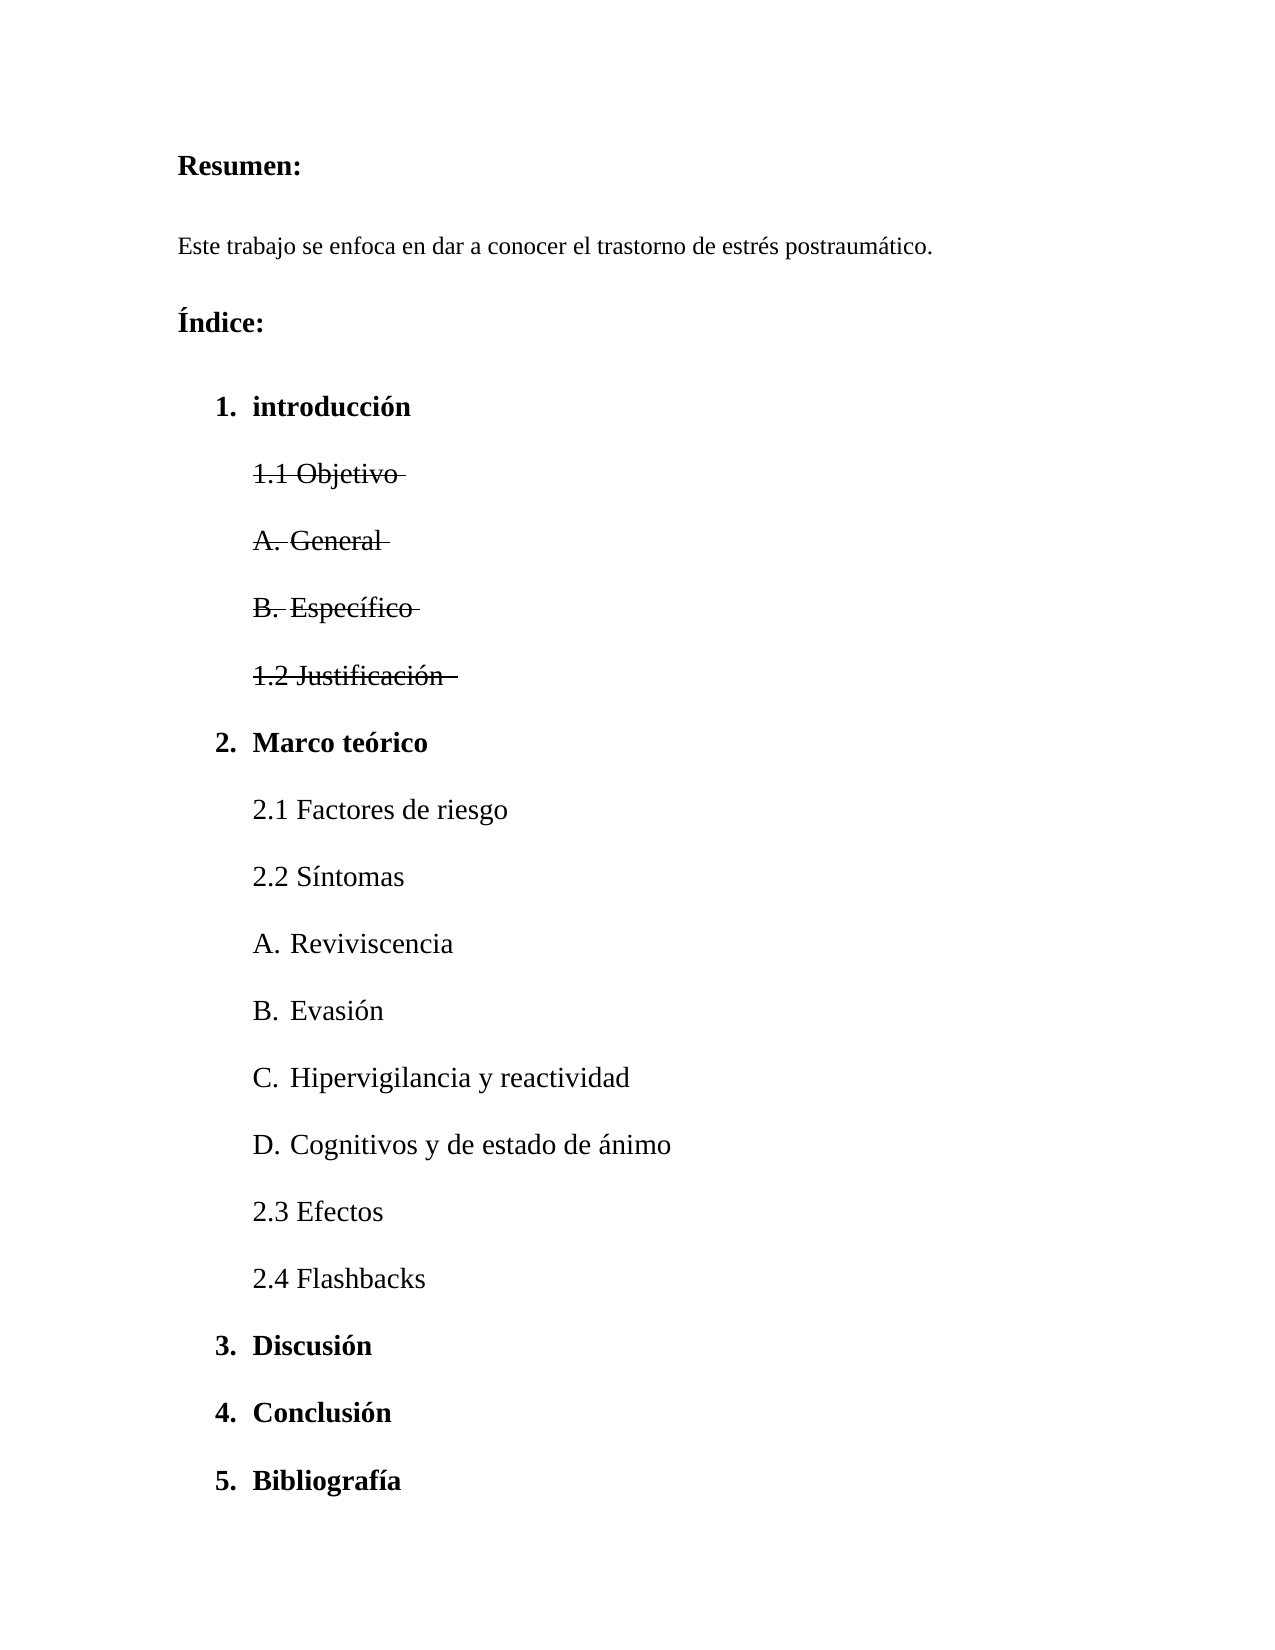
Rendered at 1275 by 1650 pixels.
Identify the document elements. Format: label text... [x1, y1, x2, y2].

text Resumen: [177, 148, 1098, 181]
list Flashbacks [252, 1261, 1098, 1295]
list Evasión [252, 993, 1098, 1027]
list Cognitivos y de estado de ánimo [252, 1127, 1098, 1161]
list Bibliografía [215, 1463, 1098, 1496]
list Síntomas [252, 859, 1098, 892]
list Conclusión [215, 1396, 1098, 1429]
list introducción [215, 389, 1098, 423]
list Marco teórico [215, 725, 1098, 758]
text Índice: [177, 306, 1098, 339]
list Específico [252, 591, 1098, 624]
list Factores de riesgo [252, 792, 1098, 825]
text Este trabajo se enfoca en dar a conocer el trastorno de estrés postraumático. [177, 231, 1098, 260]
list Discusión [215, 1328, 1098, 1362]
list Reviviscencia [252, 926, 1098, 959]
list Justificación [252, 658, 1098, 691]
list Efectos [252, 1194, 1098, 1228]
list Hipervigilancia y reactividad [252, 1060, 1098, 1094]
list General [252, 523, 1098, 557]
list Objetivo [252, 456, 1098, 490]
